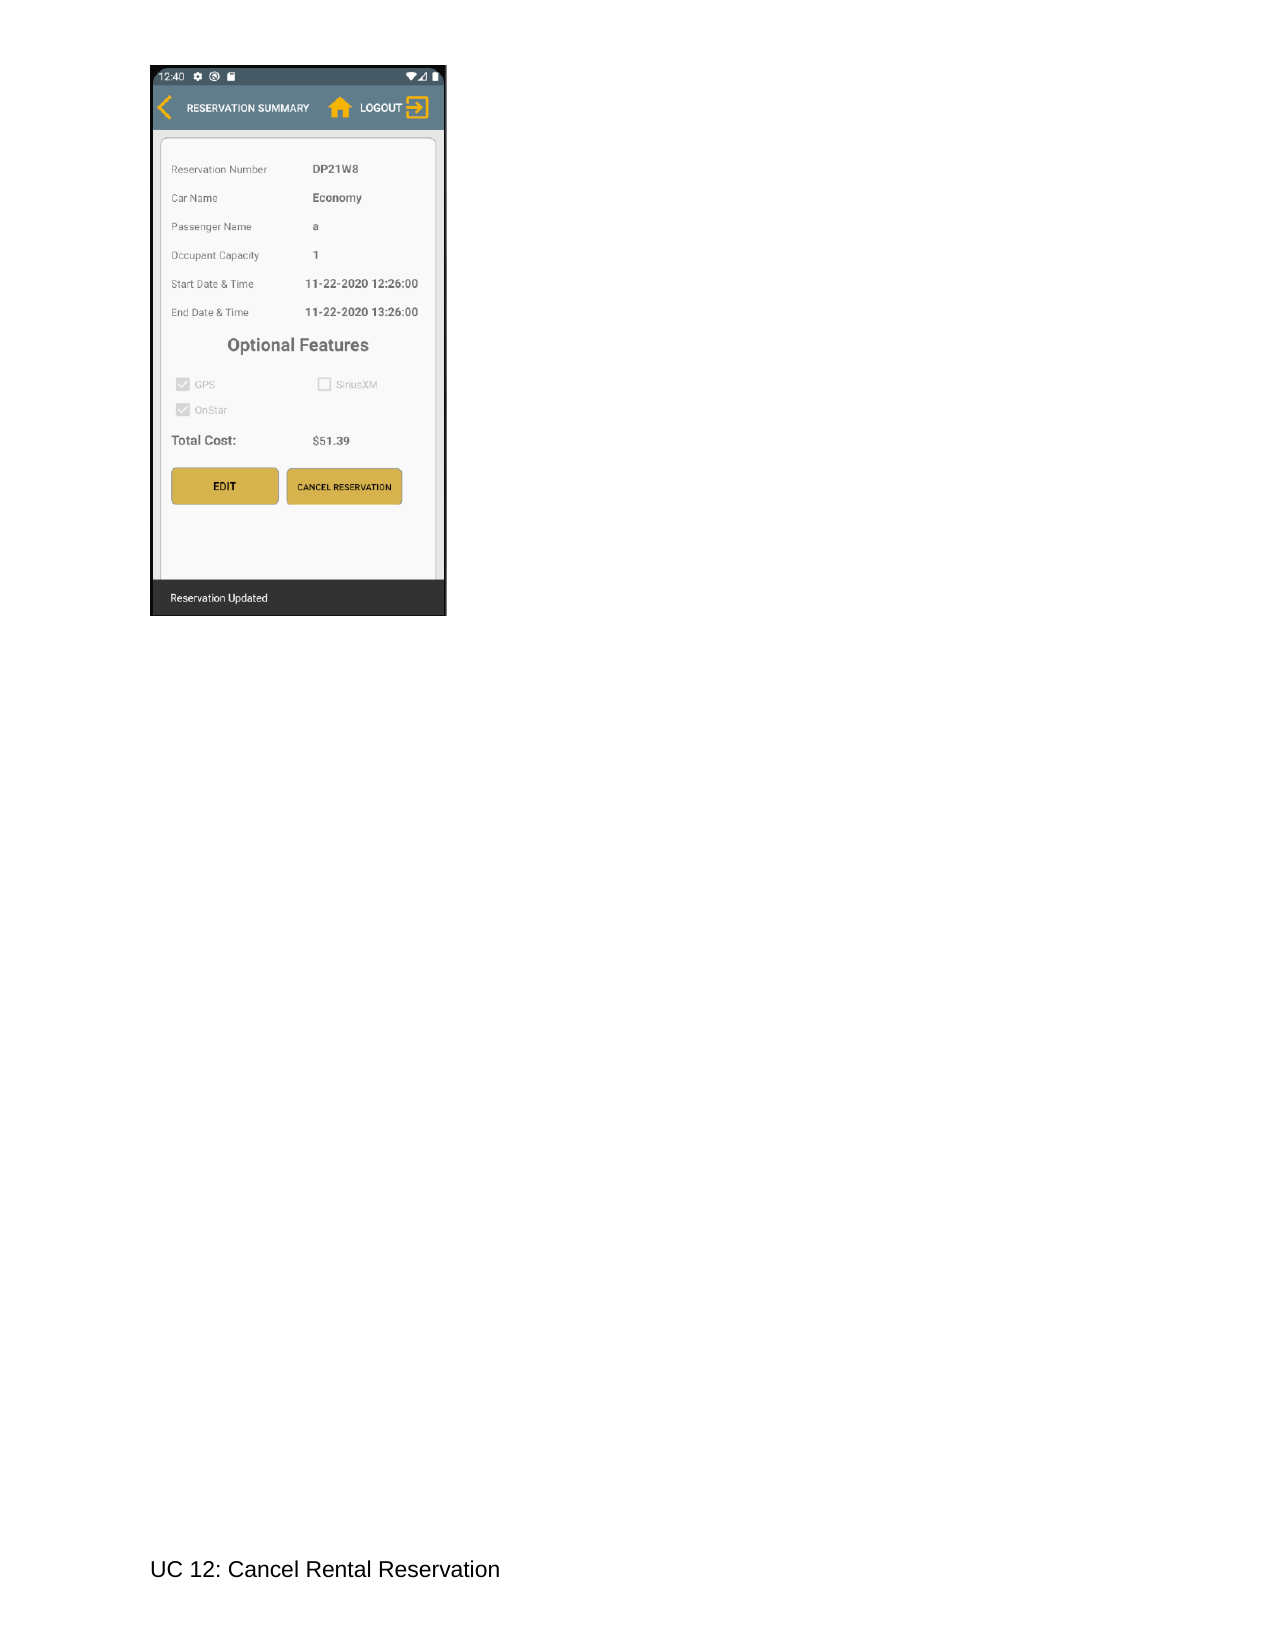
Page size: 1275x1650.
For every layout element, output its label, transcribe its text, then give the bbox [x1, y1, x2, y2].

text UC 12: Cancel Rental Reservation [150, 1556, 1125, 1583]
picture [150, 65, 447, 616]
